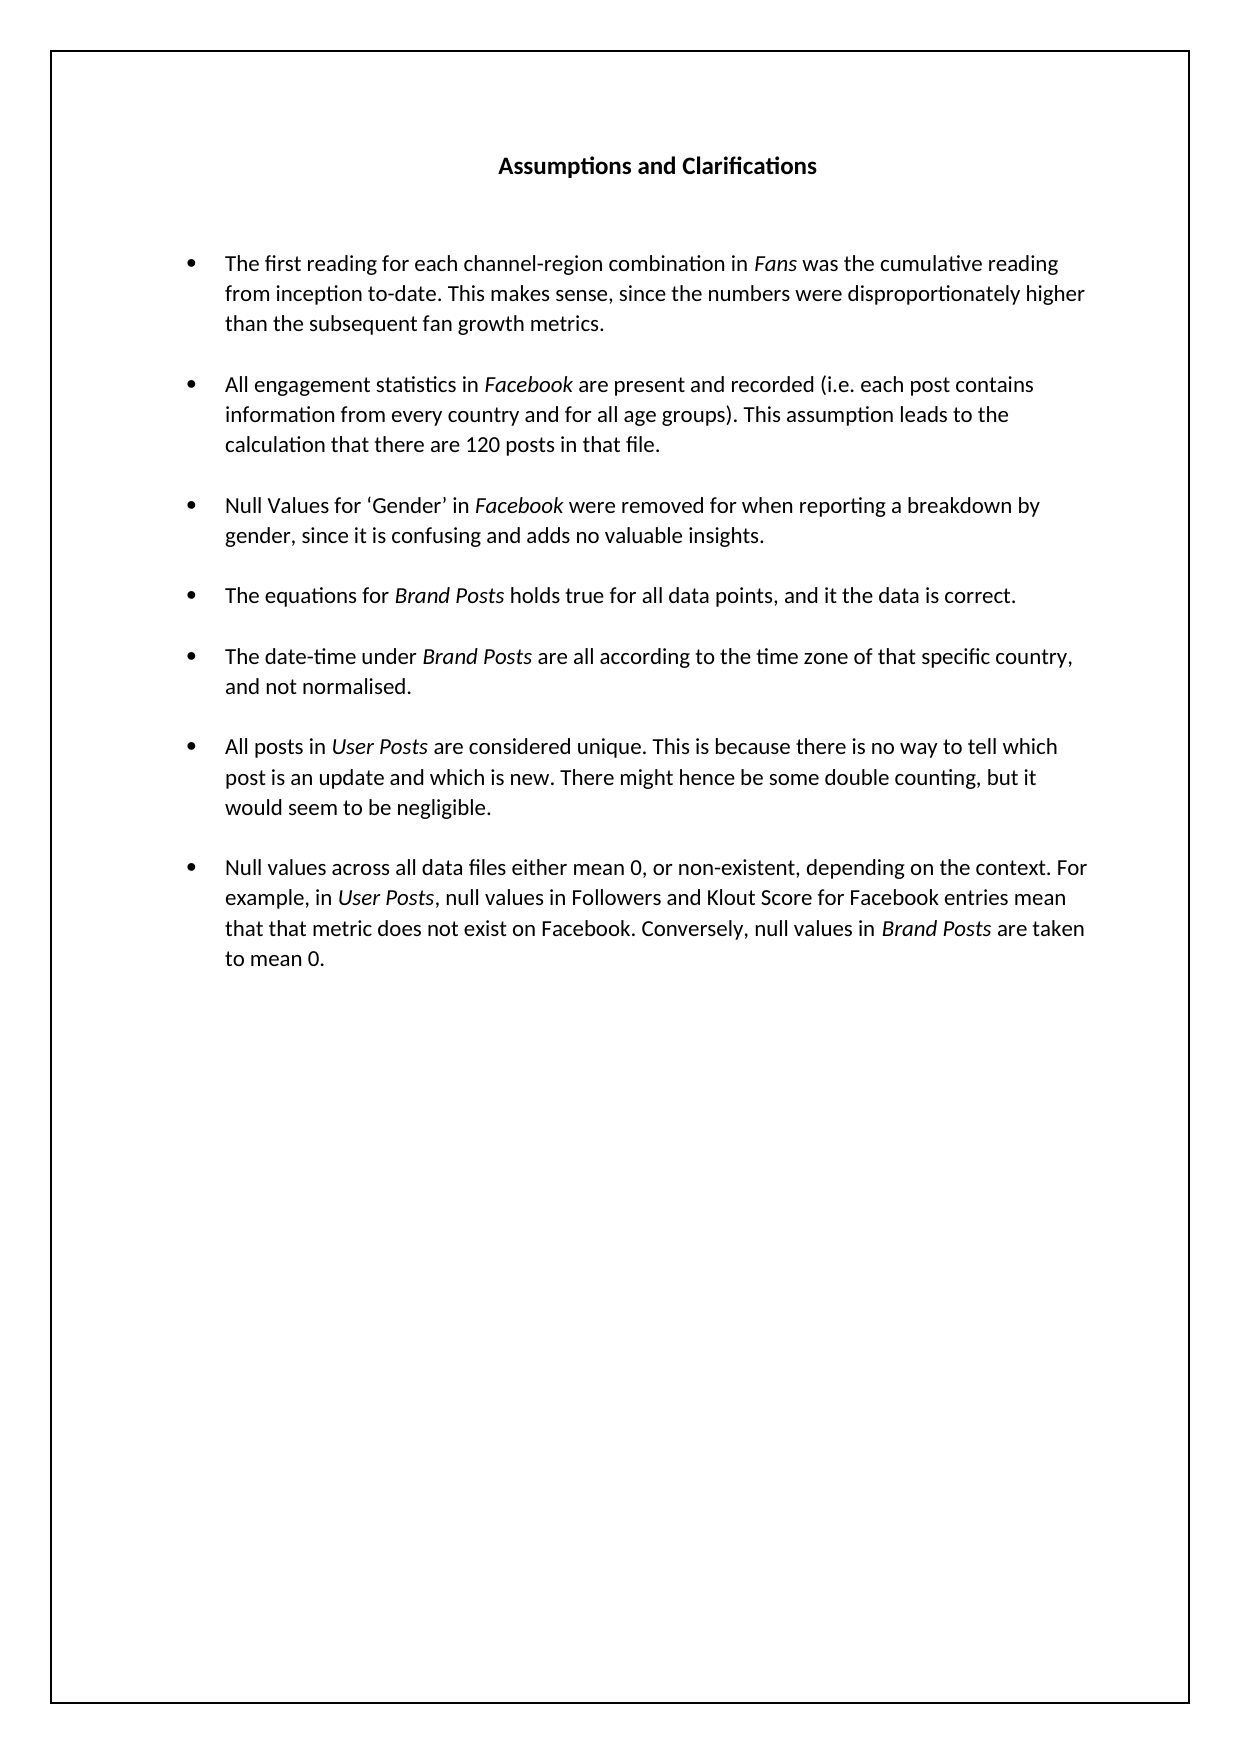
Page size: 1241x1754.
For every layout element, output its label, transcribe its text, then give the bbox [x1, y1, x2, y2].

text Assumptions and Clarifications [150, 150, 1090, 181]
list All engagement statistics in Facebook are present and recorded (i.e. each post contains information from every country and for all age groups). This assumption leads to the calculation that there are 120 posts in that file. [187, 370, 1090, 458]
list All posts in User Posts are considered unique. This is because there is no way to tell which post is an update and which is new. There might hence be some double counting, but it would seem to be negligible. [187, 732, 1090, 821]
list Null Values for ‘Gender’ in Facebook were removed for when reporting a breakdown by gender, since it is confusing and adds no valuable insights. [187, 491, 1090, 549]
list The first reading for each channel-region combination in Fans was the cumulative reading from inception to-date. This makes sense, since the numbers were disproportionately higher than the subsequent fan growth metrics. [187, 249, 1090, 338]
list Null values across all data files either mean 0, or non-existent, depending on the context. For example, in User Posts, null values in Followers and Klout Score for Facebook entries mean that that metric does not exist on Facebook. Conversely, null values in Brand Posts are taken to mean 0. [187, 853, 1090, 972]
list The date-time under Brand Posts are all according to the time zone of that specific country, and not normalised. [187, 642, 1090, 700]
list The equations for Brand Posts holds true for all data points, and it the data is correct. [187, 581, 1090, 609]
